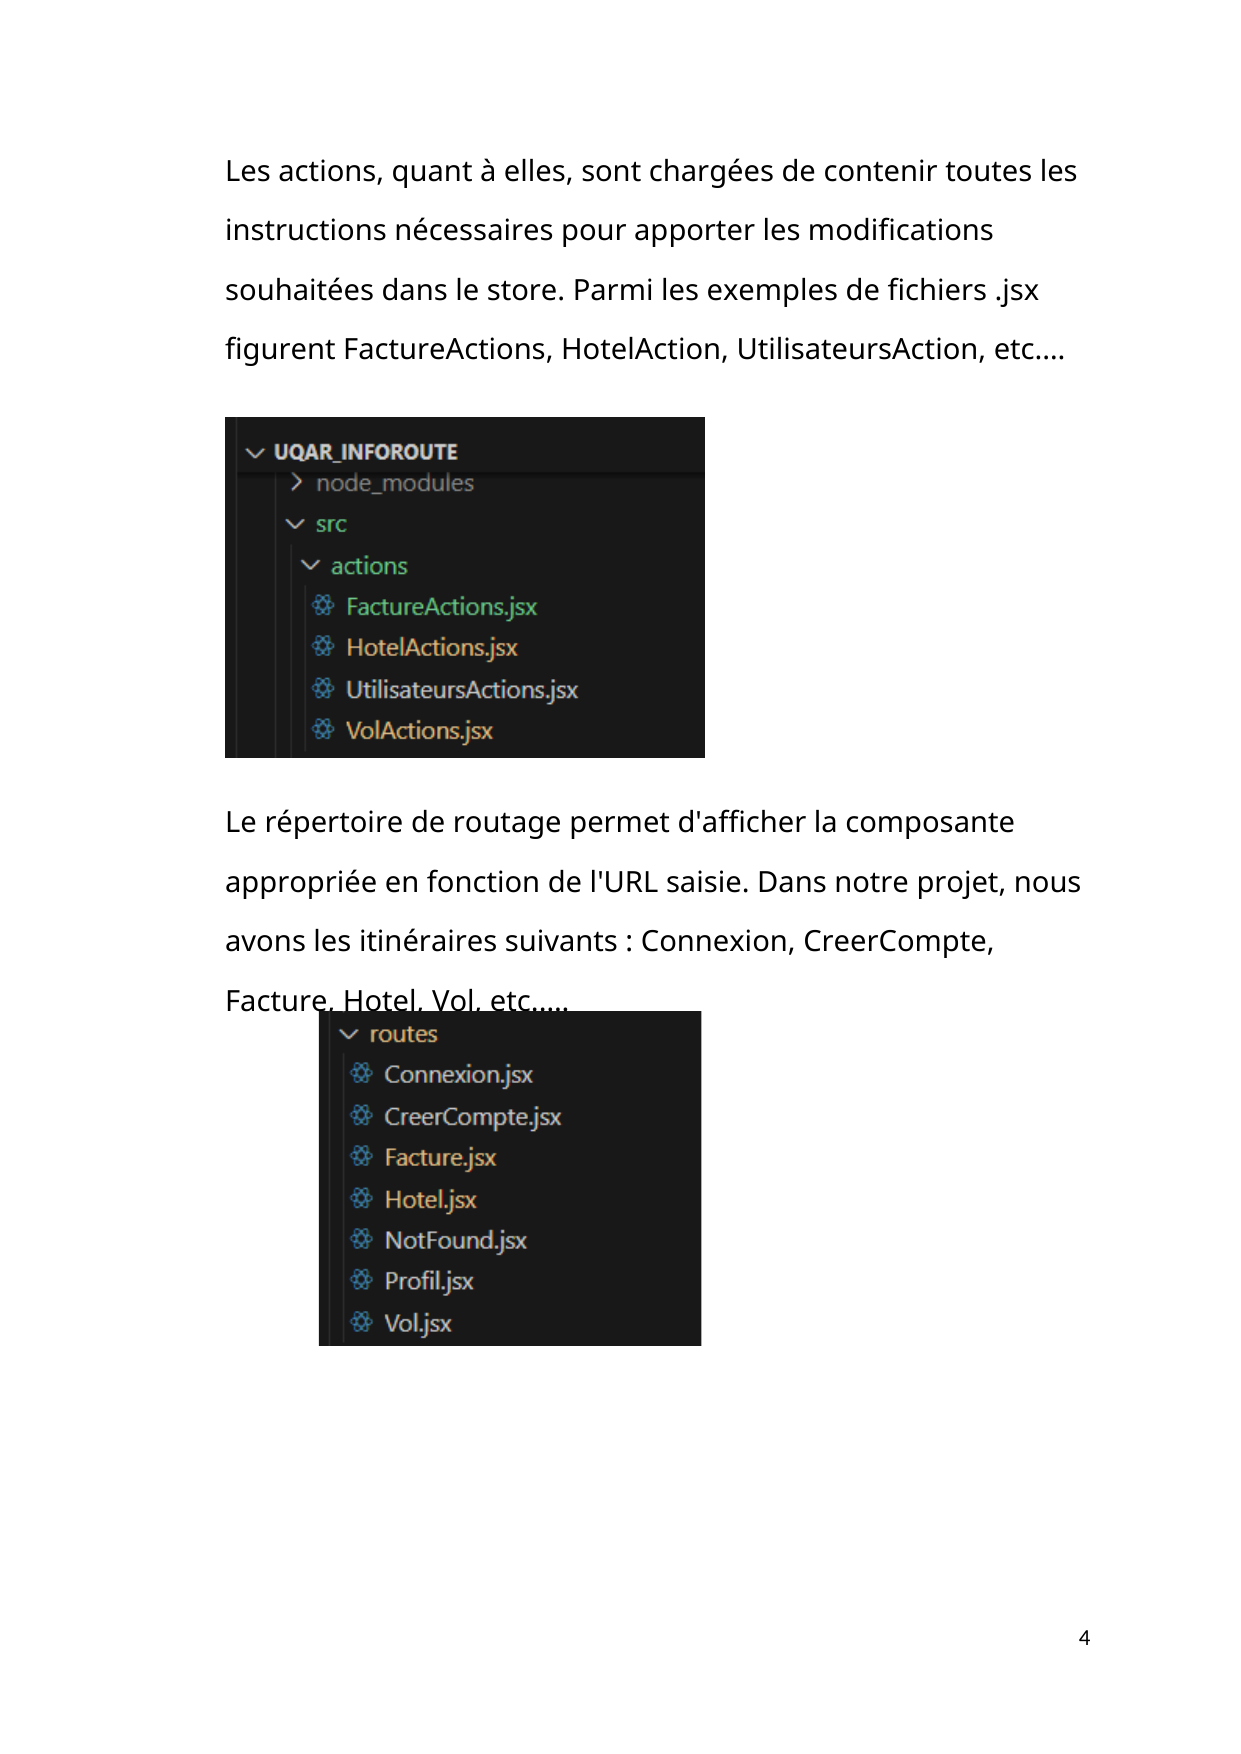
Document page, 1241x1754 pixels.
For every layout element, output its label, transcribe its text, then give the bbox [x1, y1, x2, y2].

text Le répertoire de routage permet d'afficher la composante appropriée en fonction de l'URL saisie. Dans notre projet, nous avons les itinéraires suivants : Connexion, CreerCompte, Facture, Hotel, Vol, etc.…. [225, 801, 1090, 1019]
text Les actions, quant à elles, sont chargées de contenir toutes les instructions nécessaires pour apporter les modifications souhaitées dans le store. Parmi les exemples de fichiers .jsx figurent FactureActions, HotelAction, UtilisateursAction, etc.… [225, 150, 1090, 368]
picture [225, 417, 705, 758]
picture [318, 1011, 702, 1346]
